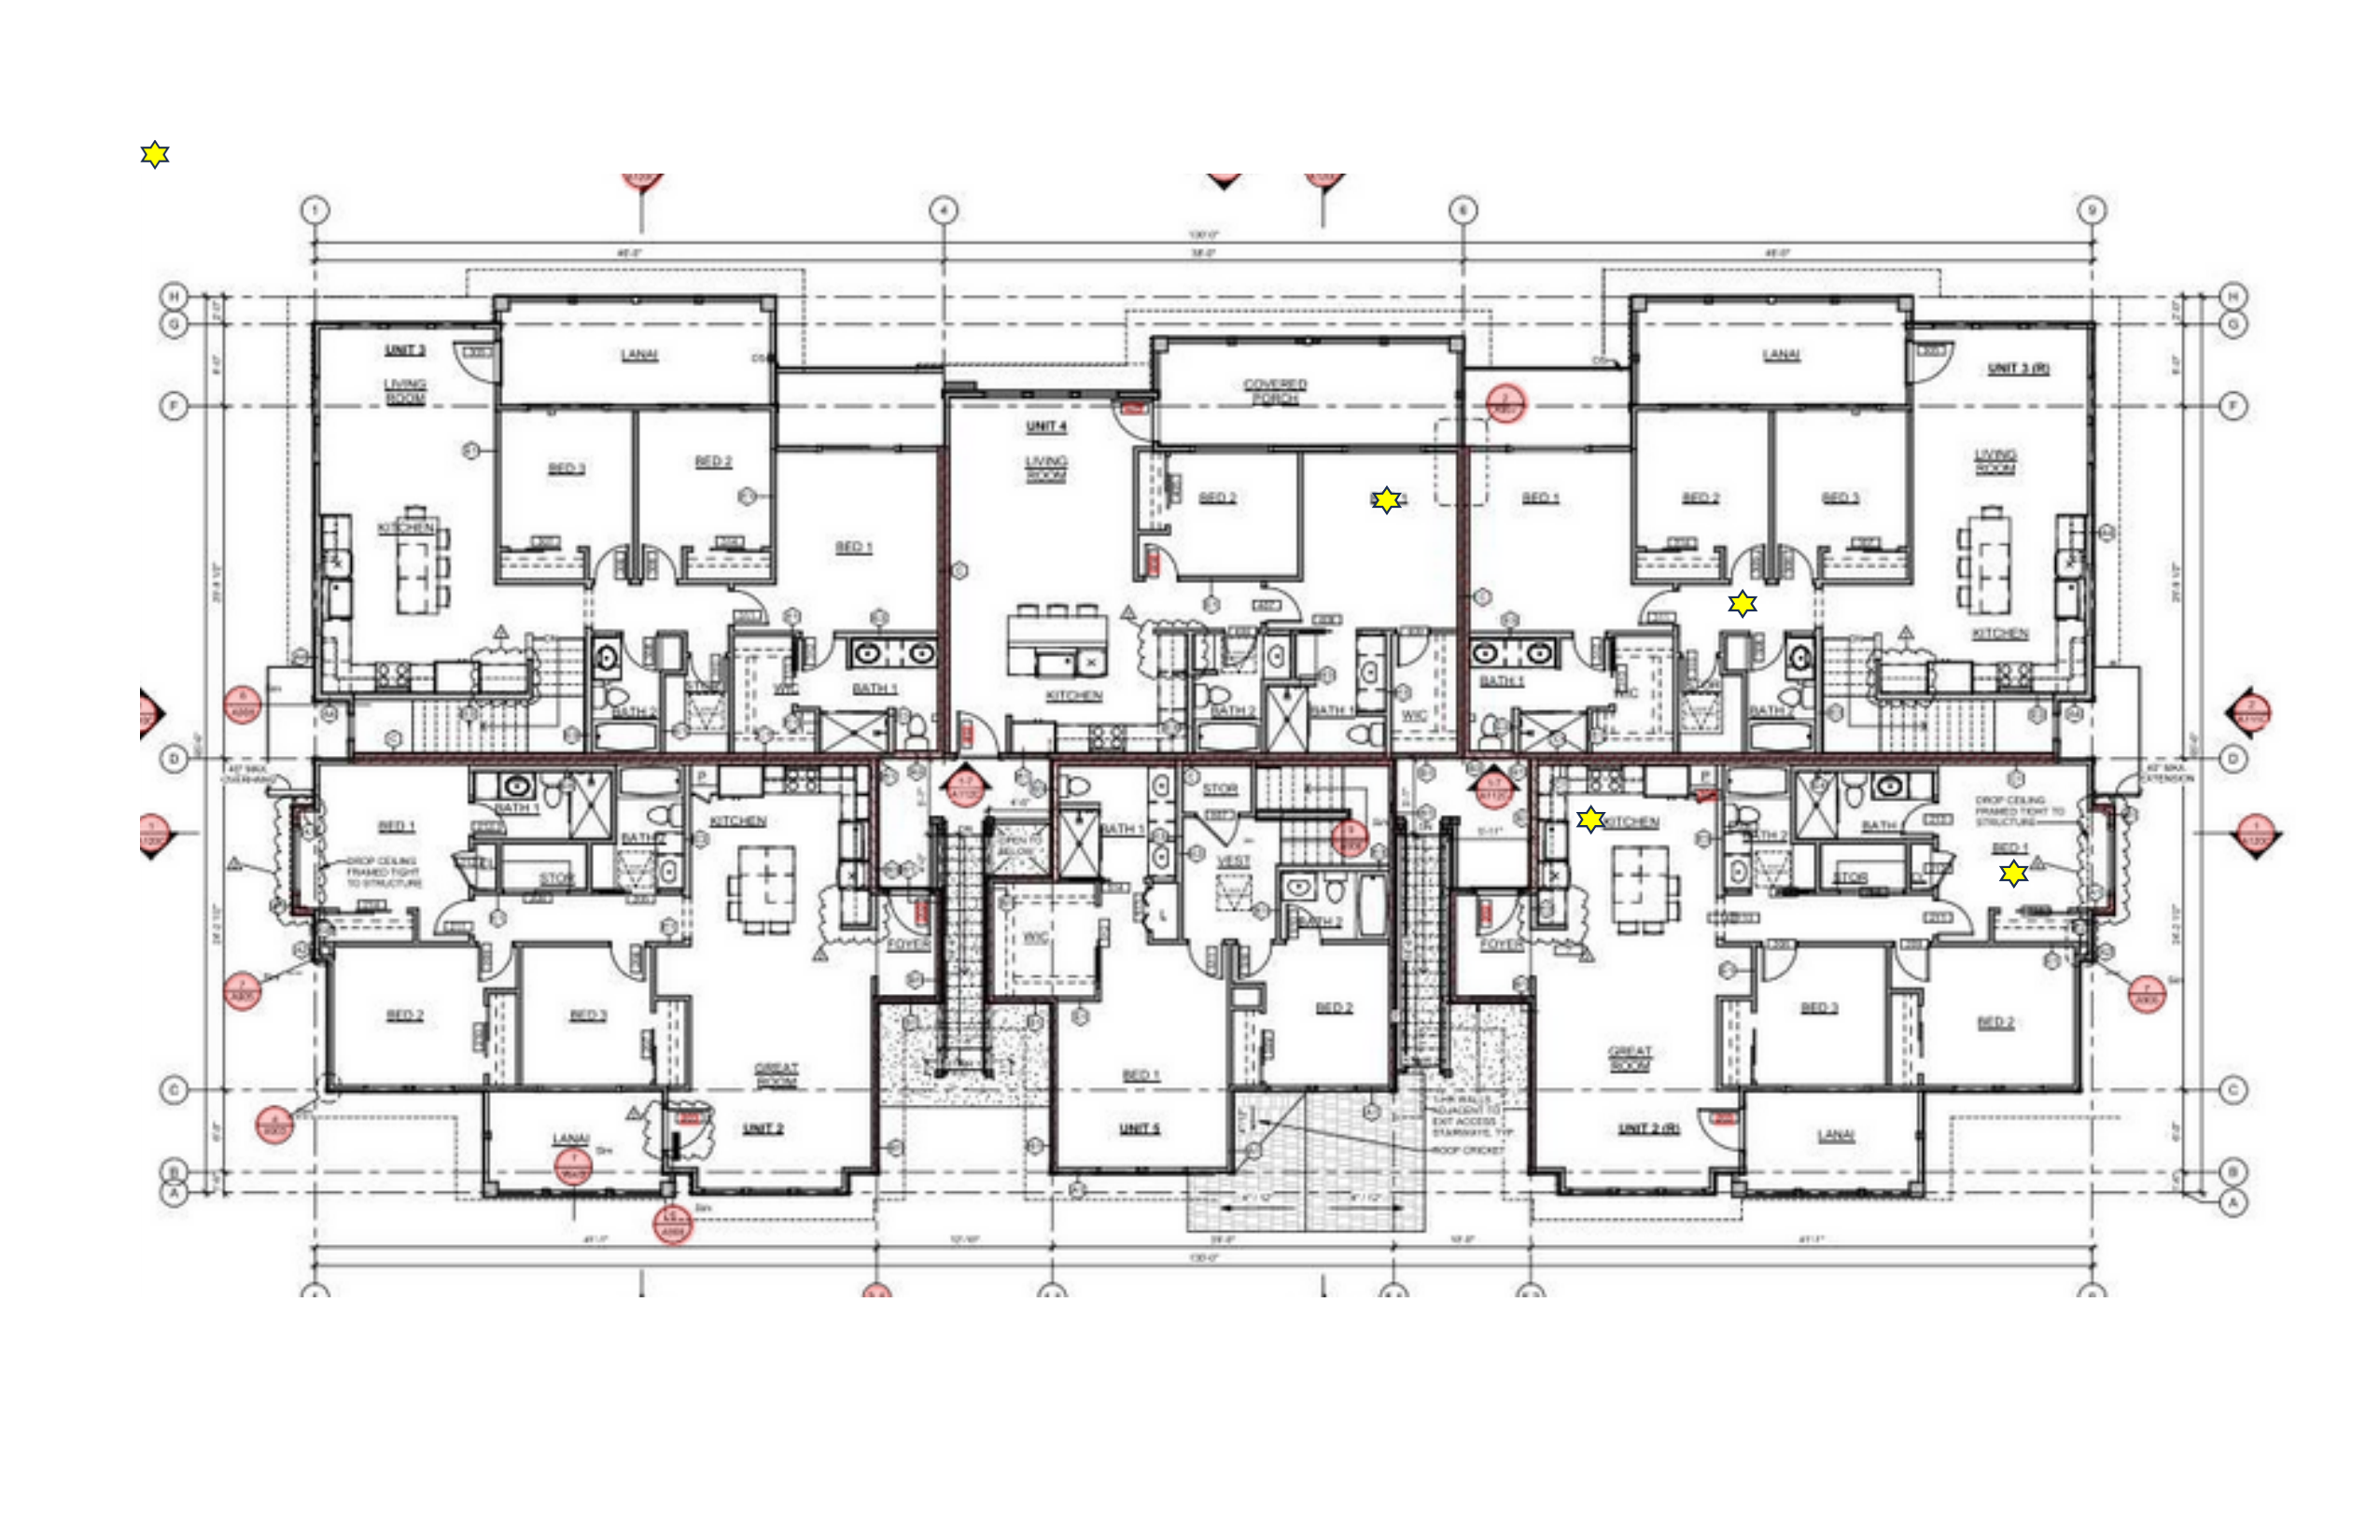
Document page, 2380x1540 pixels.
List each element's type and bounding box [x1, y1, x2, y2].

picture [140, 140, 170, 170]
picture [140, 174, 2345, 1297]
